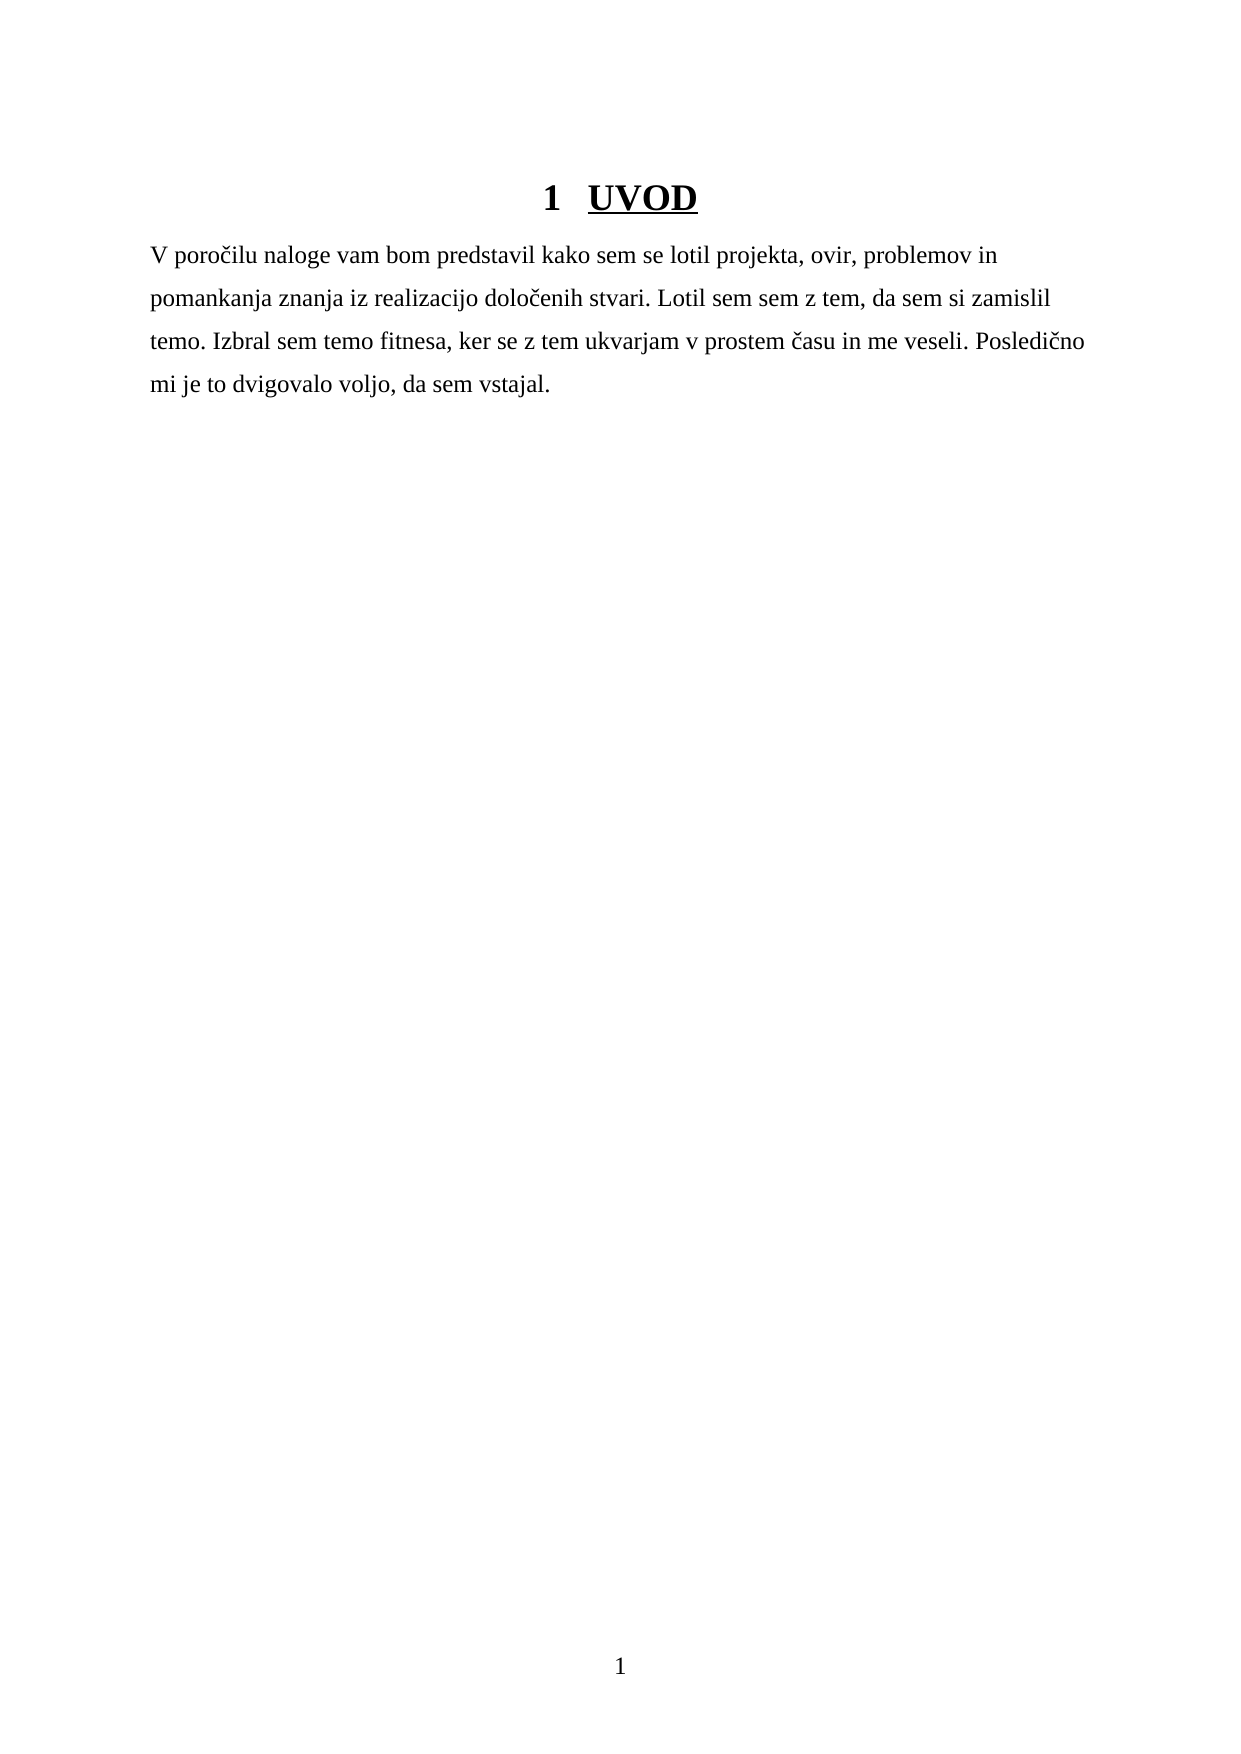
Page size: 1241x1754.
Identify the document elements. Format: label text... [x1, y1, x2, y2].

text V poročilu naloge vam bom predstavil kako sem se lotil projekta, ovir, problemov in pomankanja znanja iz realizacijo določenih stvari. Lotil sem sem z tem, da sem si zamislil temo. Izbral sem temo fitnesa, ker se z tem ukvarjam v prostem času in me veseli. Posledično mi je to dvigovalo voljo, da sem vstajal. [150, 240, 1090, 398]
subtitle UVOD [150, 175, 1090, 218]
